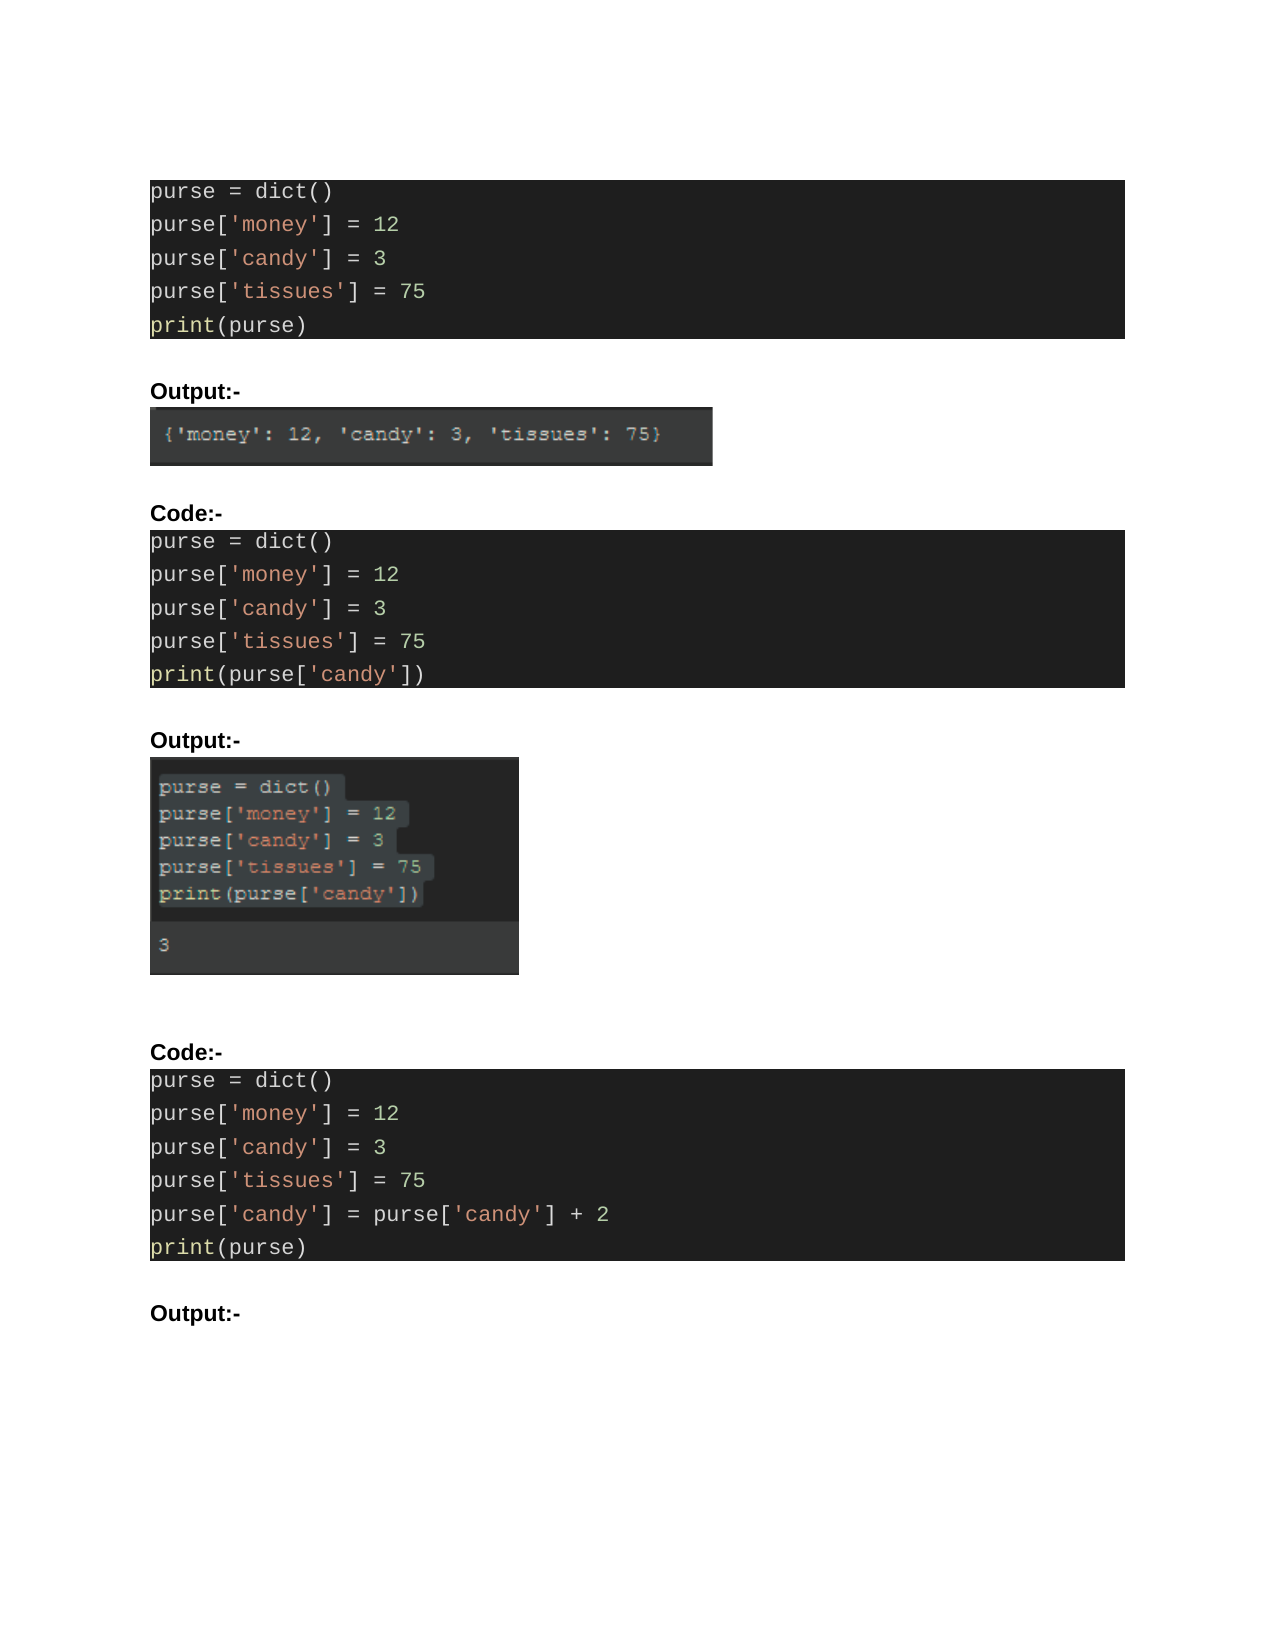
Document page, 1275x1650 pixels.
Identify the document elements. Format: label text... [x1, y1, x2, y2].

picture [150, 407, 713, 466]
text purse = dict() [150, 530, 1125, 555]
text purse['money'] = 12 [150, 214, 1125, 238]
text purse['candy'] = purse['candy'] + 2 [150, 1203, 1125, 1228]
text purse['candy'] = 3 [150, 247, 1125, 272]
text print(purse) [150, 314, 1125, 339]
text purse = dict() [150, 180, 1125, 205]
text Output:- [150, 378, 1125, 404]
picture [150, 757, 519, 975]
text purse['candy'] = 3 [150, 597, 1125, 622]
text purse['candy'] = 3 [150, 1136, 1125, 1161]
text Output:- [150, 727, 1125, 754]
text purse['tissues'] = 75 [150, 281, 1125, 305]
text print(purse) [150, 1236, 1125, 1261]
text Output:- [150, 1300, 1125, 1326]
text purse['tissues'] = 75 [150, 1169, 1125, 1194]
text Code:- [150, 1039, 1125, 1065]
text purse = dict() [150, 1069, 1125, 1094]
text print(purse['candy']) [150, 664, 1125, 688]
text purse['money'] = 12 [150, 1103, 1125, 1127]
text purse['money'] = 12 [150, 563, 1125, 588]
text Code:- [150, 500, 1125, 526]
text purse['tissues'] = 75 [150, 630, 1125, 655]
